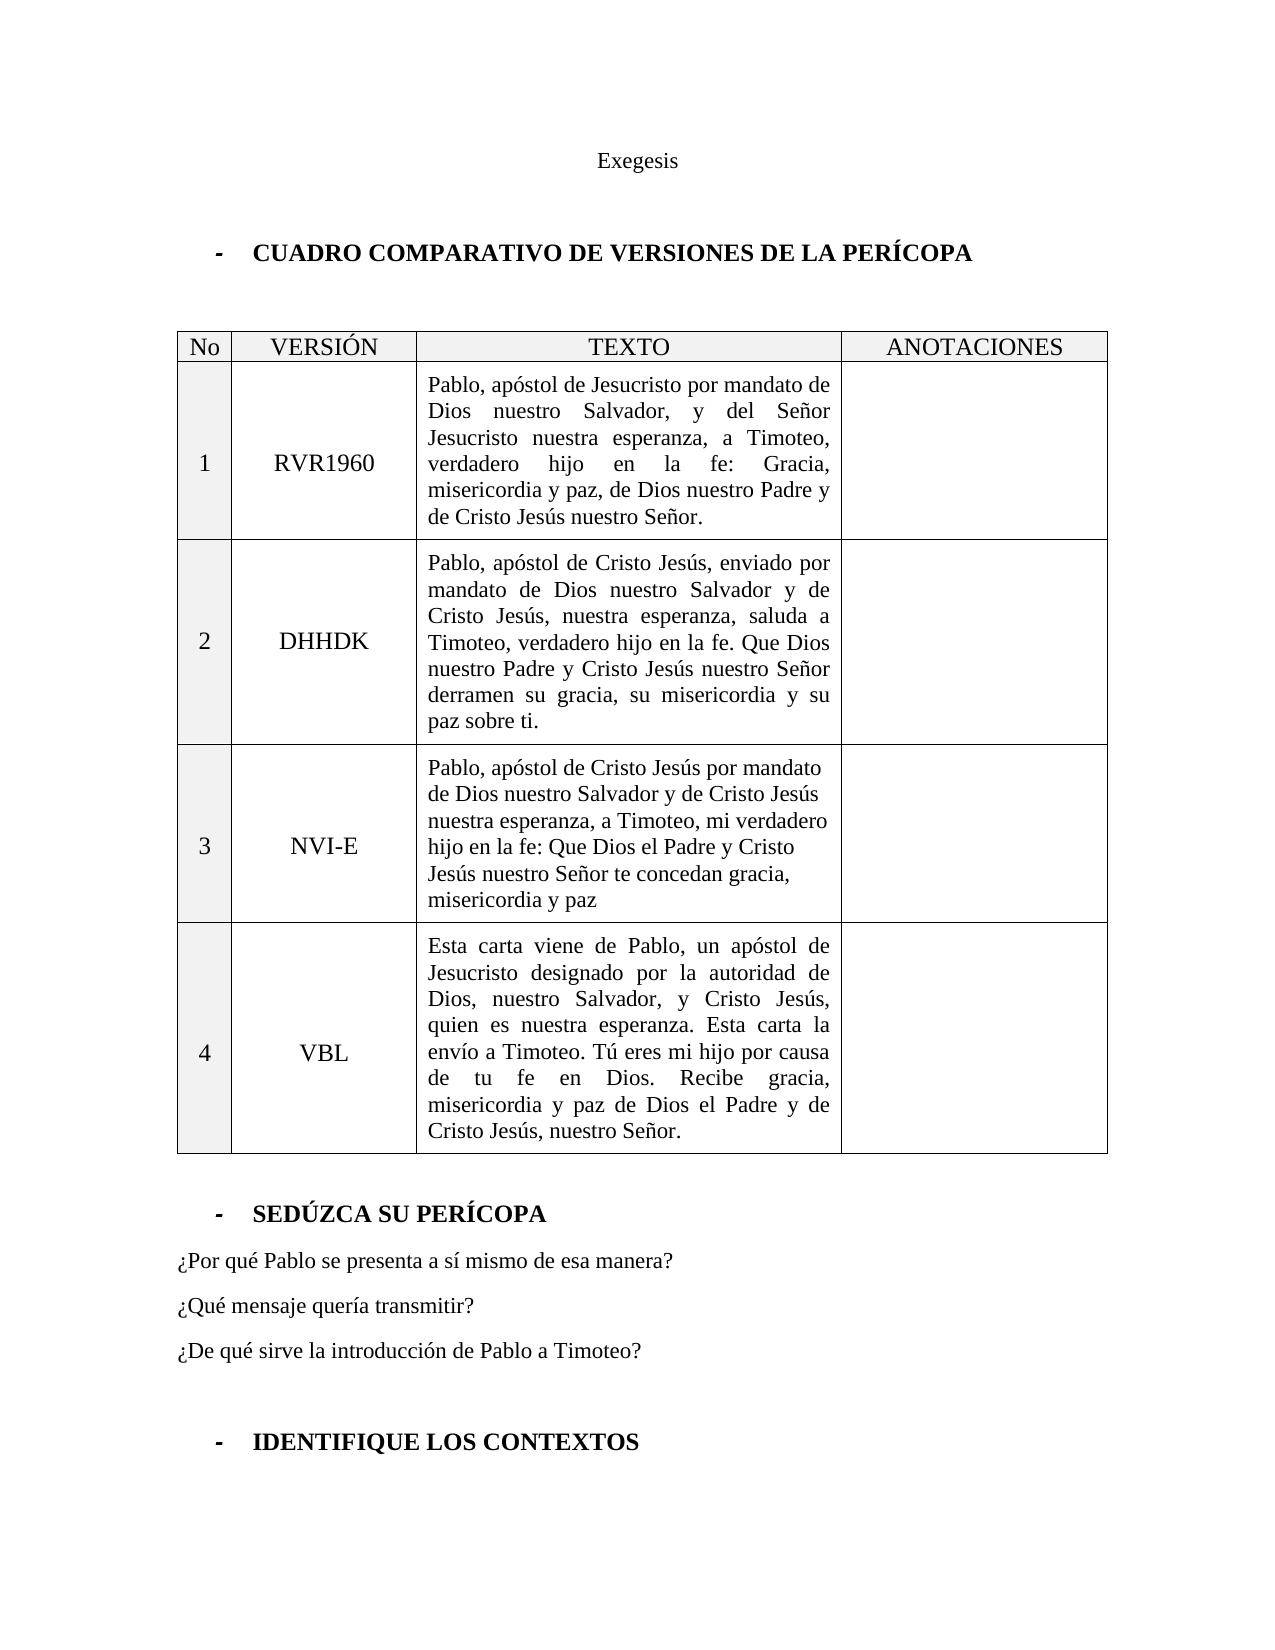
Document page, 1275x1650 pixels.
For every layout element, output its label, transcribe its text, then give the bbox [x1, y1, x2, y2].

list CUADRO COMPARATIVO DE VERSIONES DE LA PERÍCOPA [215, 238, 1098, 267]
table_cell VBL [232, 923, 416, 1153]
text Exegesis [177, 148, 1098, 174]
list IDENTIFIQUE LOS CONTEXTOS [215, 1427, 1098, 1456]
table_cell [842, 540, 1107, 743]
table_header VERSIÓN [232, 332, 416, 361]
table_cell 1 [178, 362, 231, 539]
table_header No [178, 332, 231, 361]
text ¿Qué mensaje quería transmitir? [177, 1292, 1098, 1318]
table_cell 4 [178, 923, 231, 1153]
list SEDÚZCA SU PERÍCOPA [215, 1199, 1098, 1228]
table_cell Esta carta viene de Pablo, un apóstol de Jesucristo designado por la autoridad de Dios, nuestro Salvador, y Cristo Jesús, quien es nuestra esperanza. Esta carta la envío a Timoteo. Tú eres mi hijo por causa de tu fe en Dios. Recibe gracia, misericordia y paz de Dios el Padre y de Cristo Jesús, nuestro Señor. [417, 923, 841, 1153]
table_cell NVI-E [232, 745, 416, 922]
table_cell Pablo, apóstol de Cristo Jesús por mandato de Dios nuestro Salvador y de Cristo Jesús nuestra esperanza, a Timoteo, mi verdadero hijo en la fe: Que Dios el Padre y Cristo Jesús nuestro Señor te concedan gracia, misericordia y paz [417, 745, 841, 922]
table_header TEXTO [417, 332, 841, 361]
text ¿De qué sirve la introducción de Pablo a Timoteo? [177, 1337, 1098, 1363]
table_cell [842, 923, 1107, 1153]
table_cell RVR1960 [232, 362, 416, 539]
table_cell 3 [178, 745, 231, 922]
text ¿Por qué Pablo se presenta a sí mismo de esa manera? [177, 1247, 1098, 1273]
table_cell [842, 362, 1107, 539]
table_cell DHHDK [232, 540, 416, 743]
table_header ANOTACIONES [842, 332, 1107, 361]
table_cell Pablo, apóstol de Jesucristo por mandato de Dios nuestro Salvador, y del Señor Jesucristo nuestra esperanza, a Timoteo, verdadero hijo en la fe: Gracia, misericordia y paz, de Dios nuestro Padre y de Cristo Jesús nuestro Señor. [417, 362, 841, 539]
table_cell Pablo, apóstol de Cristo Jesús, enviado por mandato de Dios nuestro Salvador y de Cristo Jesús, nuestra esperanza, saluda a Timoteo, verdadero hijo en la fe. Que Dios nuestro Padre y Cristo Jesús nuestro Señor derramen su gracia, su misericordia y su paz sobre ti. [417, 540, 841, 743]
table_cell [842, 745, 1107, 922]
table_cell 2 [178, 540, 231, 743]
